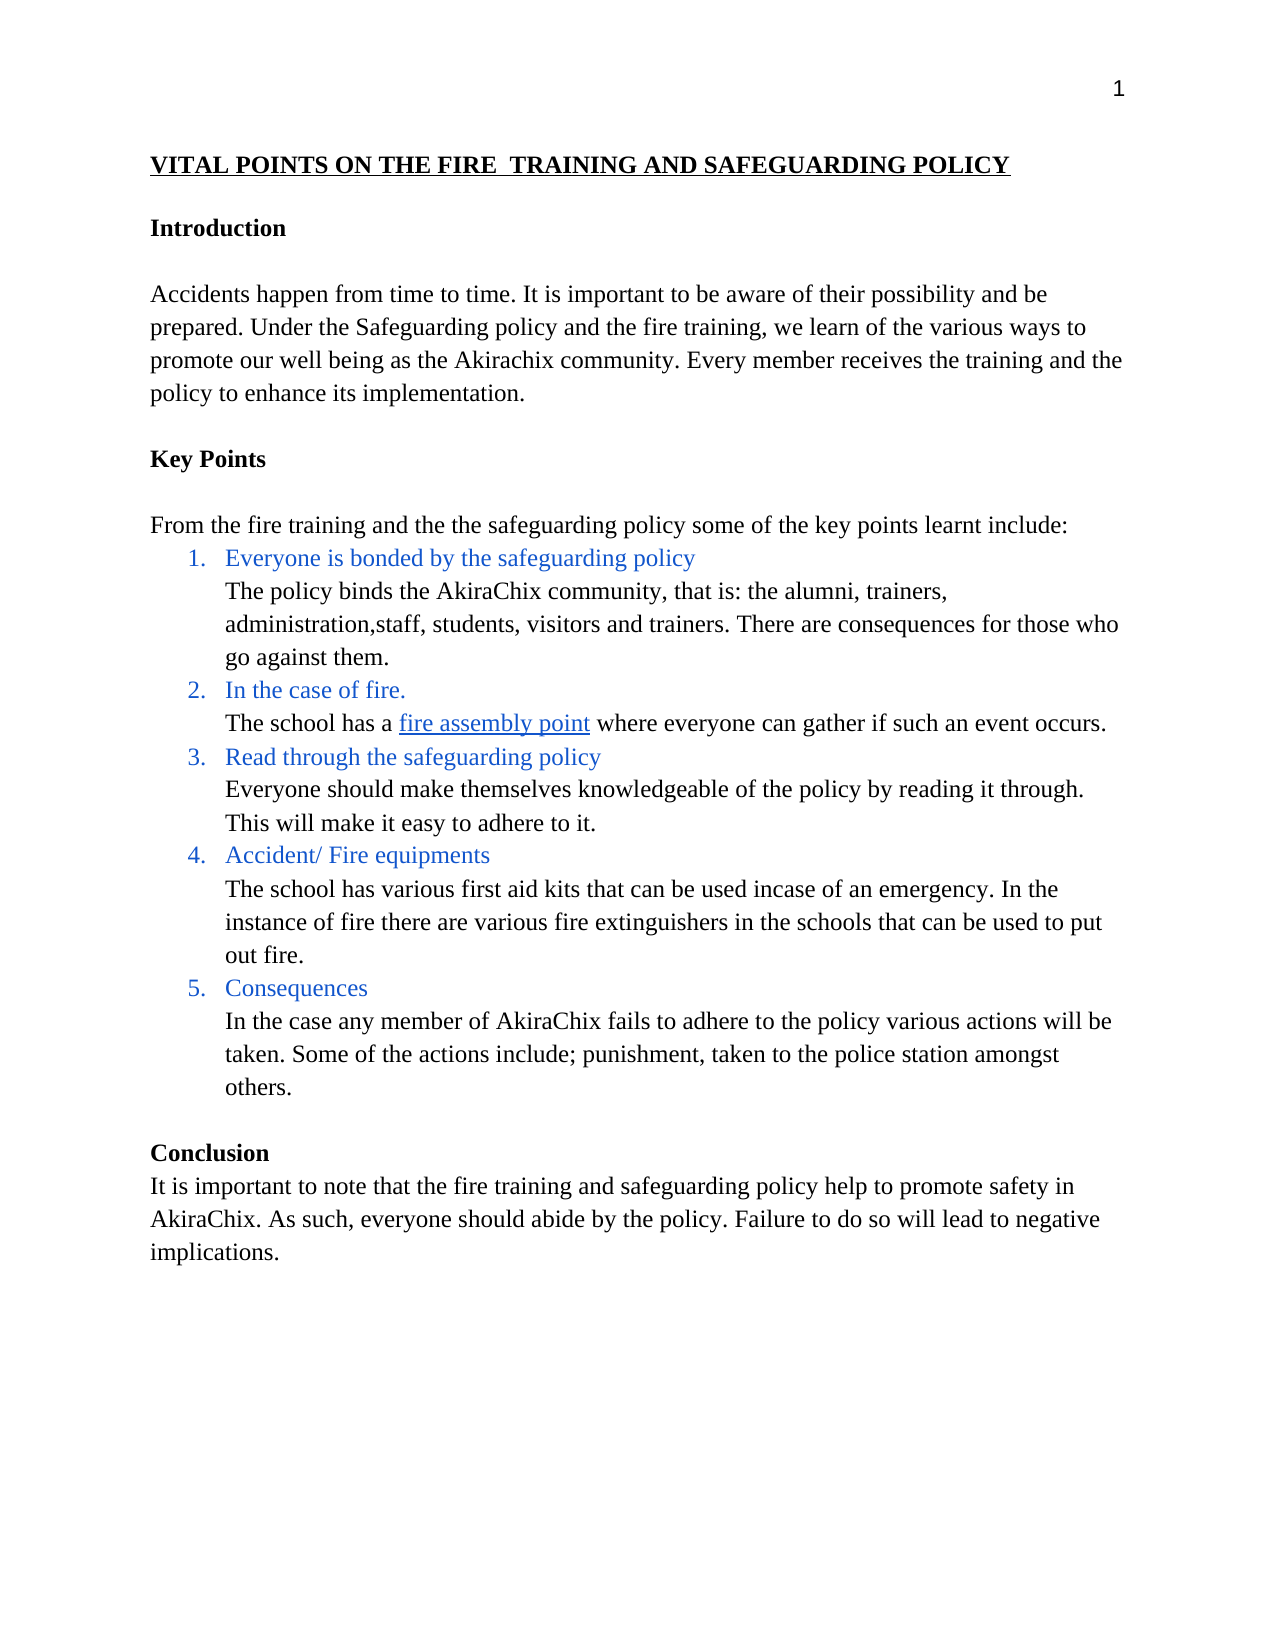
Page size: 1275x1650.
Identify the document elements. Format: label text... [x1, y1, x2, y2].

list In the case of fire. [187, 676, 1125, 704]
text Everyone should make themselves knowledgeable of the policy by reading it through. This will make it easy to adhere to it. [225, 774, 1125, 836]
text The policy binds the AkiraChix community, that is: the alumni, trainers, administration,staff, students, visitors and trainers. There are consequences for those who go against them. [225, 576, 1125, 671]
text Accidents happen from time to time. It is important to be aware of their possibility and be prepared. Under the Safeguarding policy and the fire training, we learn of the various ways to promote our well being as the Akirachix community. Every member receives the training and the policy to enhance its implementation. [150, 279, 1125, 407]
list Accident/ Fire equipments [187, 841, 1125, 869]
text The school has a fire assembly point where everyone can gather if such an event occurs. [225, 708, 1125, 737]
text The school has various first aid kits that can be used incase of an emergency. In the instance of fire there are various fire extinguishers in the schools that can be used to put out fire. [225, 874, 1125, 968]
list Consequences [187, 973, 1125, 1001]
text VITAL POINTS ON THE FIRE TRAINING AND SAFEGUARDING POLICY [150, 150, 1125, 179]
text It is important to note that the fire training and safeguarding policy help to promote safety in AkiraChix. As such, everyone should abide by the policy. Failure to do so will lead to negative implications. [150, 1171, 1125, 1266]
text Key Points [150, 444, 1125, 473]
text Conclusion [150, 1138, 1125, 1167]
text In the case any member of AkiraChix fails to adhere to the policy various actions will be taken. Some of the actions include; punishment, taken to the police station amongst others. [225, 1006, 1125, 1101]
text From the fire training and the the safeguarding policy some of the key points learnt include: [150, 510, 1125, 539]
list Read through the safeguarding policy [187, 742, 1125, 770]
list Everyone is bonded by the safeguarding policy [187, 543, 1125, 572]
text Introduction [150, 213, 1125, 242]
